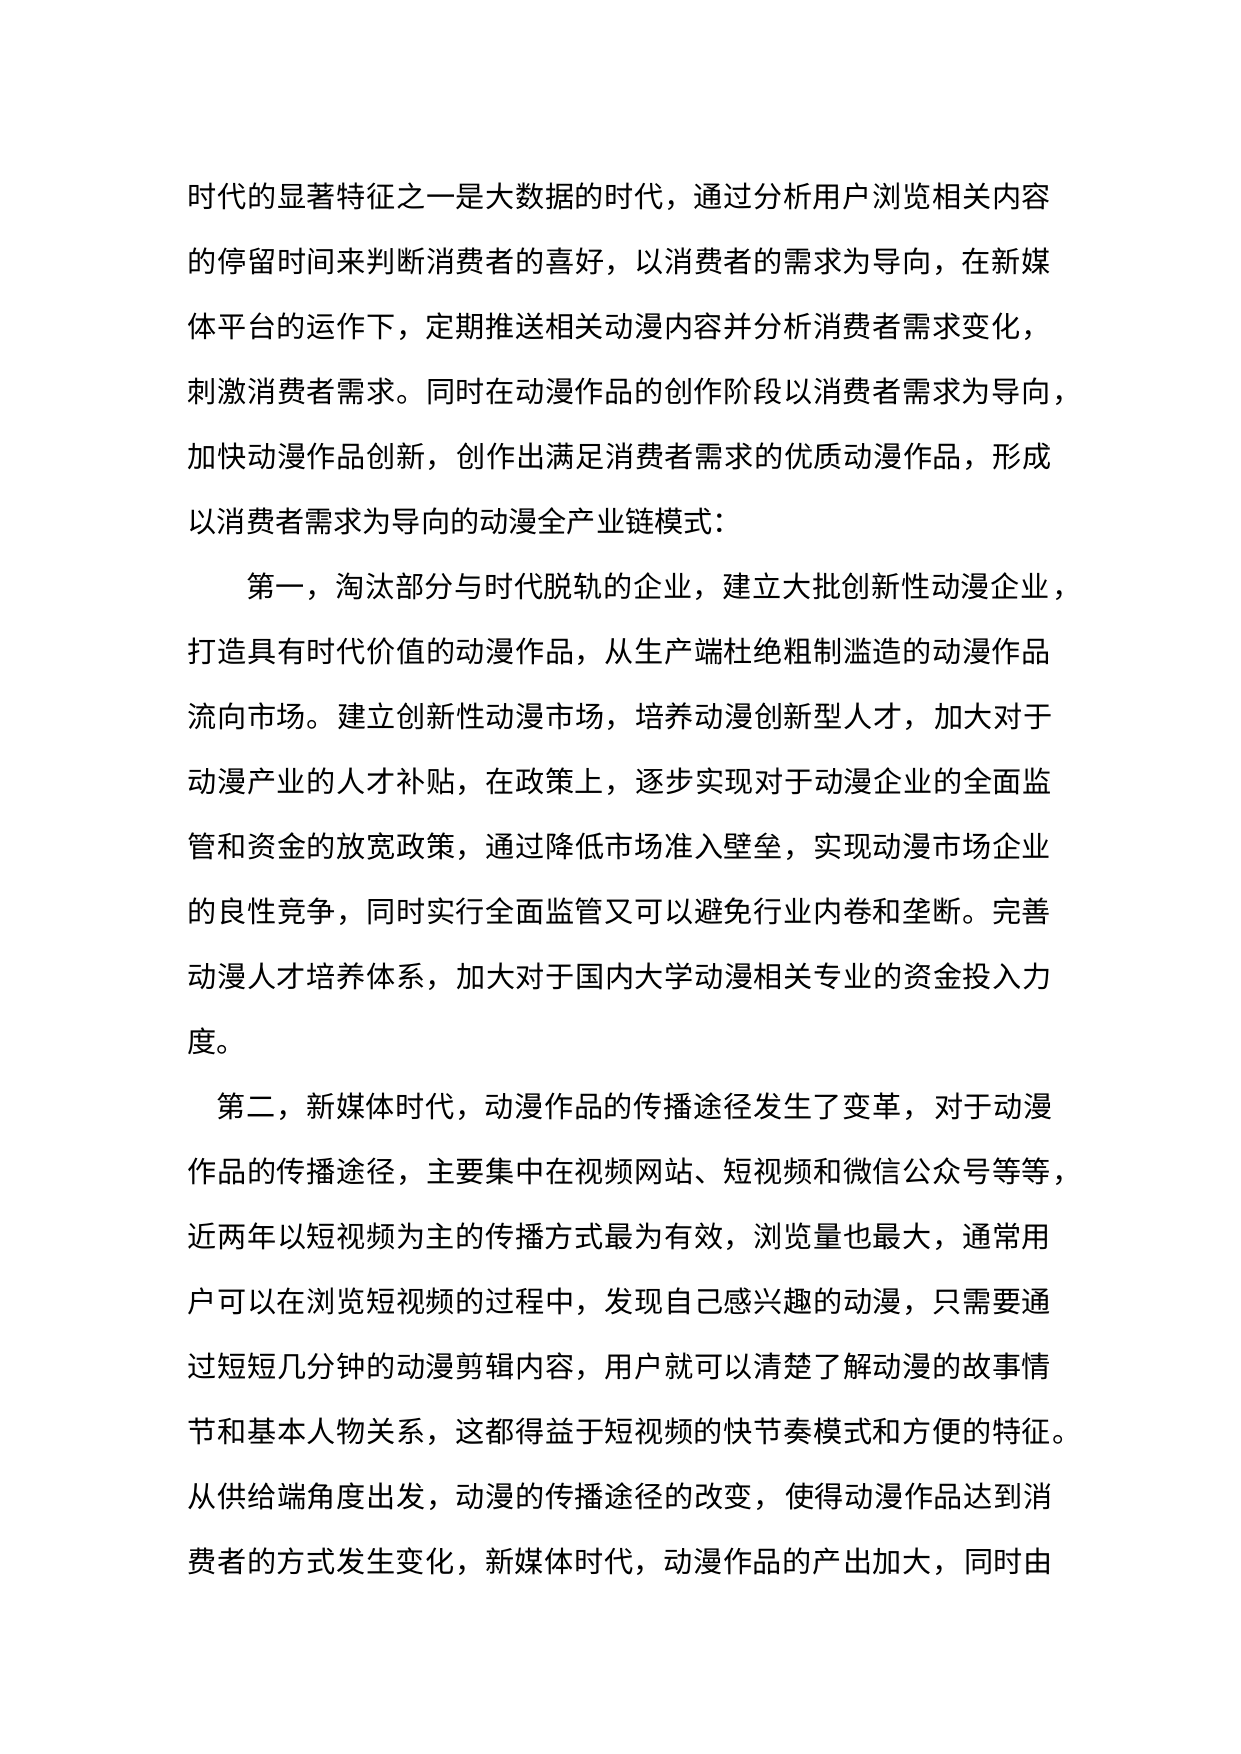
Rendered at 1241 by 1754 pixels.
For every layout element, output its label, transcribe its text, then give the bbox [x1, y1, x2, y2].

text 第一，淘汰部分与时代脱轨的企业，建立大批创新性动漫企业，打造具有时代价值的动漫作品，从生产端杜绝粗制滥造的动漫作品流向市场。建立创新性动漫市场，培养动漫创新型人才，加大对于动漫产业的人才补贴，在政策上，逐步实现对于动漫企业的全面监管和资金的放宽政策，通过降低市场准入壁垒，实现动漫市场企业的良性竞争，同时实行全面监管又可以避免行业内卷和垄断。完善动漫人才培养体系，加大对于国内大学动漫相关专业的资金投入力度。 [187, 552, 1053, 1072]
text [187, 162, 1053, 552]
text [187, 1072, 1053, 1592]
